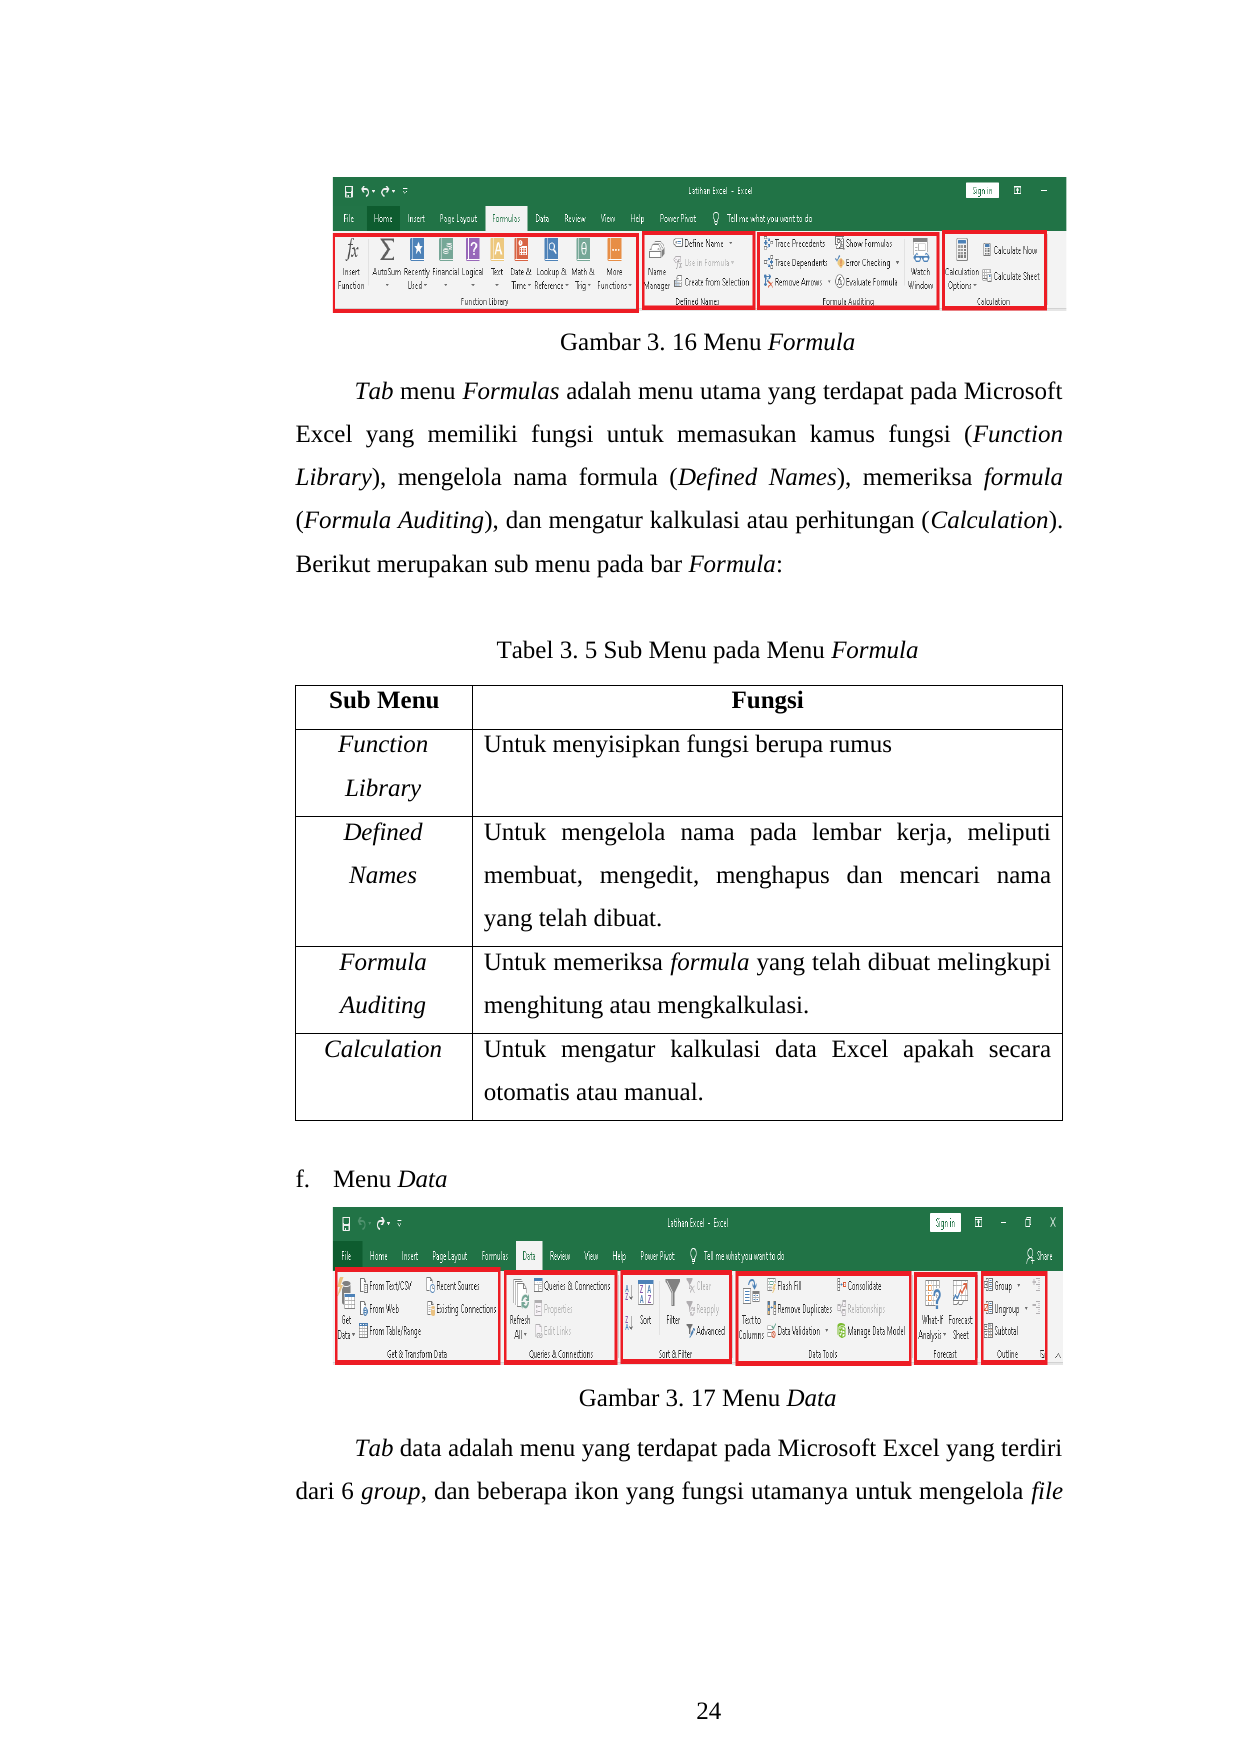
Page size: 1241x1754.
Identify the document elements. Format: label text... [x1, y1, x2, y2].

table_cell Untuk mengatur kalkulasi data Excel apakah secara otomatis atau manual. [473, 1034, 1062, 1120]
table_cell Untuk memeriksa formula yang telah dibuat melingkupi menghitung atau mengkalkulasi. [473, 947, 1062, 1033]
list Menu Data [295, 1164, 1063, 1193]
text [295, 1433, 1063, 1505]
text Tabel 3. 5 Sub Menu pada Menu Formula [295, 635, 1063, 664]
table_cell Defined Names [296, 817, 472, 946]
table_cell Untuk mengelola nama pada lembar kerja, meliputi membuat, mengedit, menghapus dan mencari nama yang telah dibuat. [473, 817, 1062, 946]
table_cell Function Library [296, 730, 472, 816]
table_header Sub Menu [296, 686, 472, 728]
table_cell Untuk menyisipkan fungsi berupa rumus [473, 730, 1062, 816]
picture [332, 177, 1067, 313]
text Gambar 3. 16 Menu Formula [295, 327, 1063, 355]
text Tab menu Formulas adalah menu utama yang terdapat pada Microsoft Excel yang memiliki fungsi untuk memasukan kamus fungsi (Function Library), mengelola nama formula (Defined Names), memeriksa formula (Formula Auditing), dan mengatur kalkulasi atau perhitungan (Calculation). Berikut merupakan sub menu pada bar Formula: [295, 376, 1063, 577]
table_header Fungsi [473, 686, 1062, 728]
text Gambar 3. 17 Menu Data [295, 1383, 1063, 1412]
table_cell Formula Auditing [296, 947, 472, 1033]
picture [332, 1207, 1063, 1369]
table_cell Calculation [296, 1034, 472, 1120]
